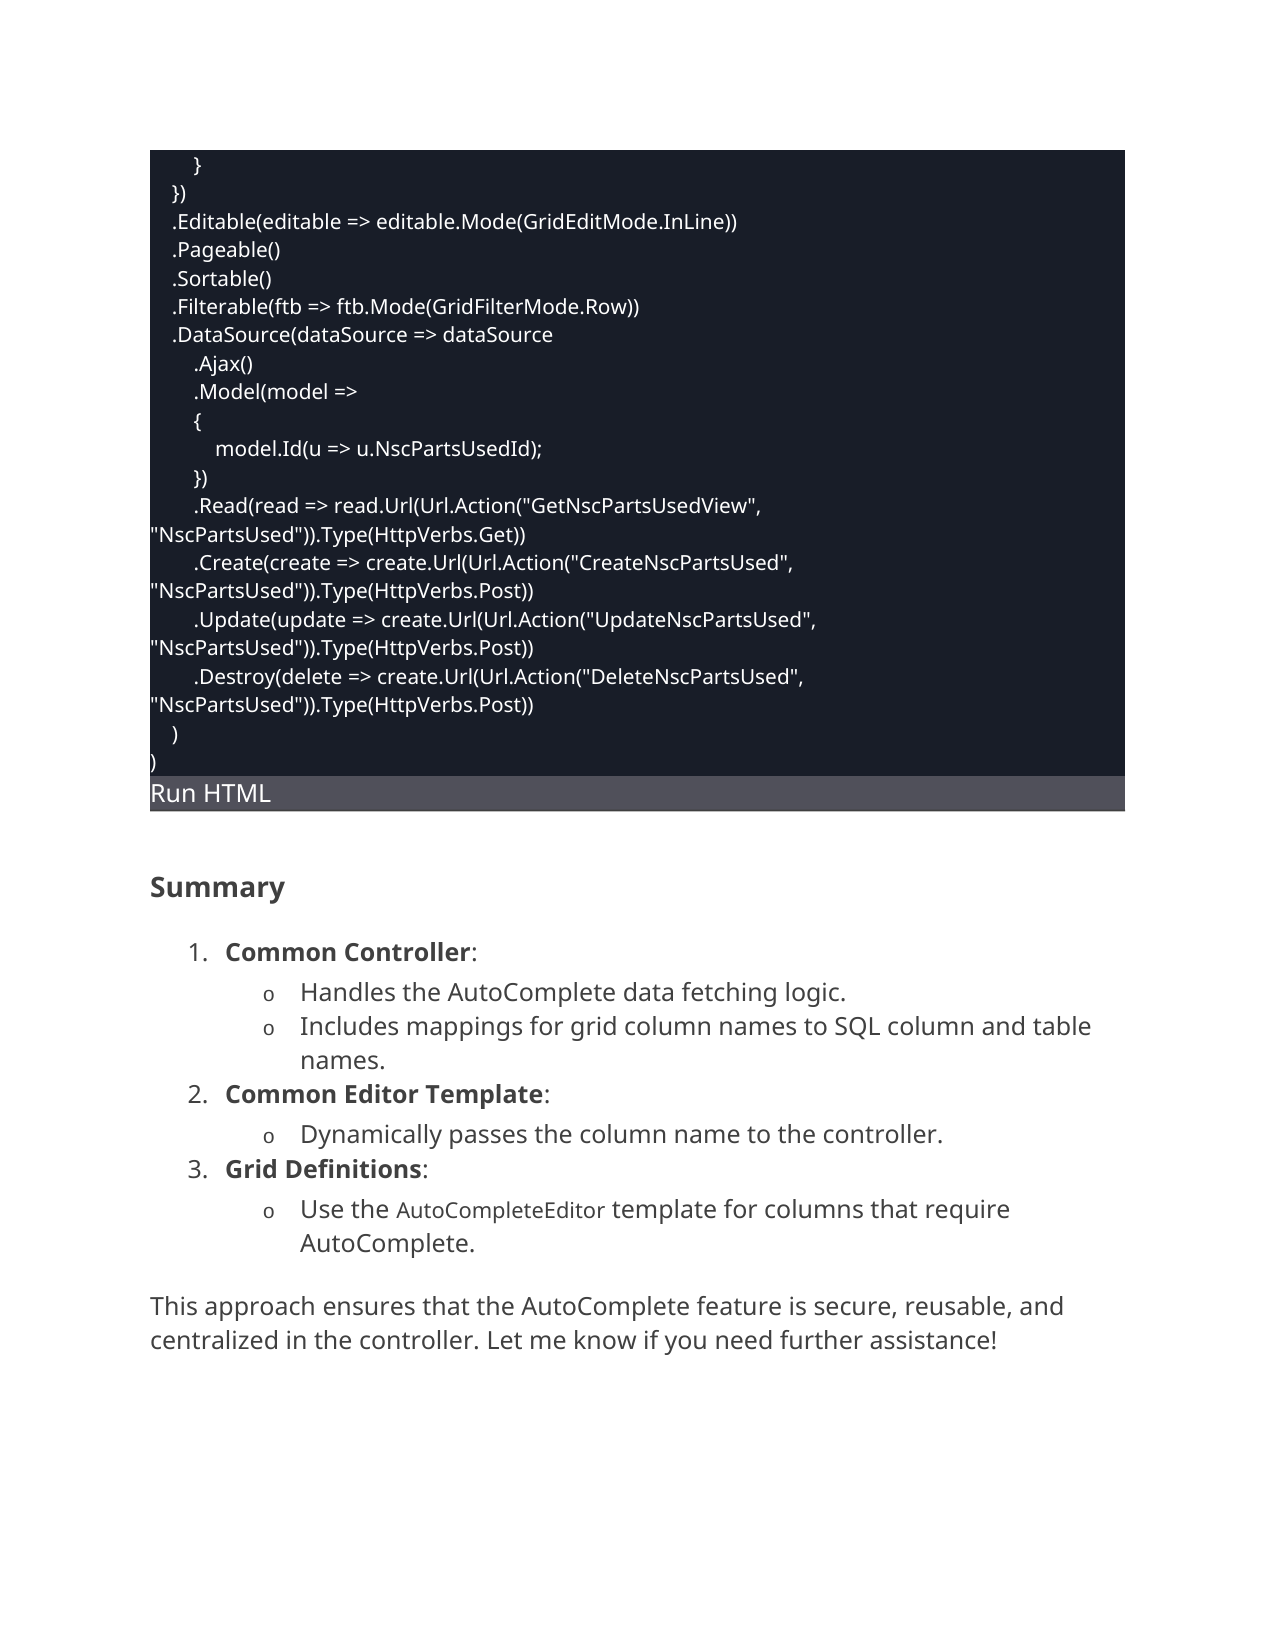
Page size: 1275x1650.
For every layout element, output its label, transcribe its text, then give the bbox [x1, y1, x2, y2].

text .Destroy(delete => create.Url(Url.Action("DeleteNscPartsUsed", "NscPartsUsed")).Type(HttpVerbs.Post)) [150, 662, 1125, 719]
list Dynamically passes the column name to the controller. [262, 1117, 1125, 1151]
text .Pageable() [150, 235, 1125, 264]
text Run HTML [150, 776, 1125, 809]
text This approach ensures that the AutoComplete feature is secure, reusable, and centralized in the controller. Let me know if you need further assistance! [150, 1289, 1125, 1357]
text Summary [150, 867, 1125, 905]
text .Model(model => [150, 377, 1125, 406]
text .Create(create => create.Url(Url.Action("CreateNscPartsUsed", "NscPartsUsed")).Type(HttpVerbs.Post)) [150, 548, 1125, 605]
list Use the AutoCompleteEditor template for columns that require AutoComplete. [262, 1192, 1125, 1260]
text ) [150, 747, 1125, 776]
list Common Controller: [187, 934, 1125, 968]
list Handles the AutoComplete data fetching logic. [262, 975, 1125, 1009]
text .Update(update => create.Url(Url.Action("UpdateNscPartsUsed", "NscPartsUsed")).Type(HttpVerbs.Post)) [150, 605, 1125, 662]
text .Editable(editable => editable.Mode(GridEditMode.InLine)) [150, 207, 1125, 235]
text .Ajax() [150, 349, 1125, 377]
text }) [150, 463, 1125, 491]
text .Filterable(ftb => ftb.Mode(GridFilterMode.Row)) [150, 292, 1125, 321]
text model.Id(u => u.NscPartsUsedId); [150, 434, 1125, 463]
list Common Editor Template: [187, 1077, 1125, 1111]
text .Read(read => read.Url(Url.Action("GetNscPartsUsedView", "NscPartsUsed")).Type(HttpVerbs.Get)) [150, 491, 1125, 548]
list Includes mappings for grid column names to SQL column and table names. [262, 1009, 1125, 1077]
text .Sortable() [150, 264, 1125, 292]
list Grid Definitions: [187, 1151, 1125, 1185]
text .DataSource(dataSource => dataSource [150, 321, 1125, 349]
text { [150, 406, 1125, 434]
text }) [150, 178, 1125, 207]
text ) [150, 719, 1125, 747]
text } [150, 150, 1125, 178]
